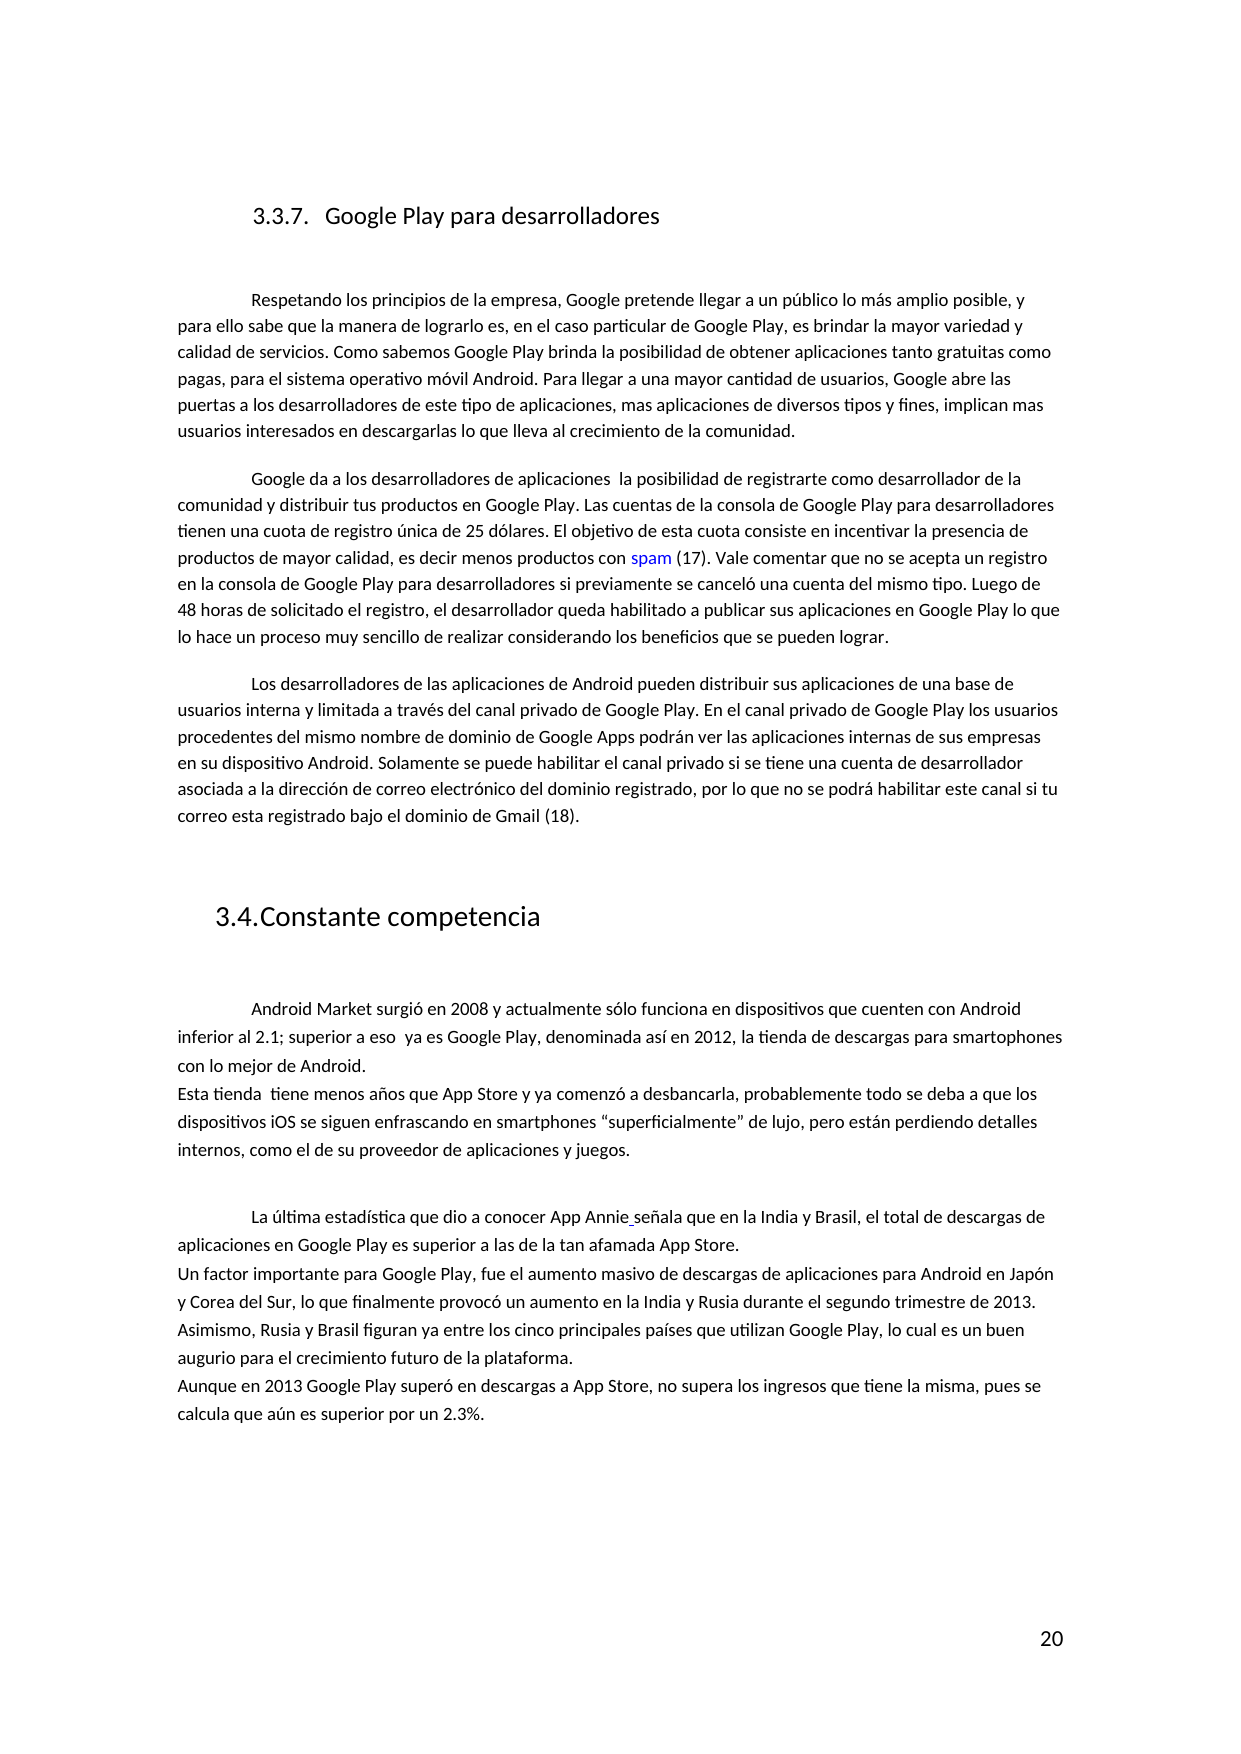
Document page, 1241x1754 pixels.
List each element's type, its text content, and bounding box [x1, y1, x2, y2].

subtitle Google Play para desarrolladores [252, 200, 1063, 230]
text Respetando los principios de la empresa, Google pretende llegar a un público lo más amplio posible, y para ello sabe que la manera de lograrlo es, en el caso particular de Google Play, es brindar la mayor variedad y calidad de servicios. Como sabemos Google Play brinda la posibilidad de obtener aplicaciones tanto gratuitas como pagas, para el sistema operativo móvil Android. Para llegar a una mayor cantidad de usuarios, Google abre las puertas a los desarrolladores de este tipo de aplicaciones, mas aplicaciones de diversos tipos y fines, implican mas usuarios interesados en descargarlas lo que lleva al crecimiento de la comunidad. [177, 288, 1063, 443]
text La última estadística que dio a conocer App Annie señala que en la India y Brasil, el total de descargas de aplicaciones en Google Play es superior a las de la tan afamada App Store. [177, 1200, 1063, 1257]
text Un factor importante para Google Play, fue el aumento masivo de descargas de aplicaciones para Android en Japón y Corea del Sur, lo que finalmente provocó un aumento en la India y Rusia durante el segundo trimestre de 2013. Asimismo, Rusia y Brasil figuran ya entre los cinco principales países que utilizan Google Play, lo cual es un buen augurio para el crecimiento futuro de la plataforma. [177, 1257, 1063, 1369]
text Esta tienda tiene menos años que App Store y ya comenzó a desbancarla, probablemente todo se deba a que los dispositivos iOS se siguen enfrascando en smartphones “superficialmente” de lujo, pero están perdiendo detalles internos, como el de su proveedor de aplicaciones y juegos. [177, 1077, 1063, 1161]
text Google da a los desarrolladores de aplicaciones la posibilidad de registrarte como desarrollador de la comunidad y distribuir tus productos en Google Play. Las cuentas de la consola de Google Play para desarrolladores tienen una cuota de registro única de 25 dólares. El objetivo de esta cuota consiste en incentivar la presencia de productos de mayor calidad, es decir menos productos con spam. Vale comentar que no se acepta un registro en la consola de Google Play para desarrolladores si previamente se canceló una cuenta del mismo tipo. Luego de 48 horas de solicitado el registro, el desarrollador queda habilitado a publicar sus aplicaciones en Google Play lo que lo hace un proceso muy sencillo de realizar considerando los beneficios que se pueden lograr. [177, 467, 1063, 648]
subtitle Constante competencia [215, 898, 1063, 934]
text Aunque en 2013 Google Play superó en descargas a App Store, no supera los ingresos que tiene la misma, pues se calcula que aún es superior por un 2.3%. [177, 1369, 1063, 1425]
text Android Market surgió en 2008 y actualmente sólo funciona en dispositivos que cuenten con Android inferior al 2.1; superior a eso ya es Google Play, denominada así en 2012, la tienda de descargas para smartophones con lo mejor de Android. [177, 992, 1063, 1077]
text Los desarrolladores de las aplicaciones de Android pueden distribuir sus aplicaciones de una base de usuarios interna y limitada a través del canal privado de Google Play. En el canal privado de Google Play los usuarios procedentes del mismo nombre de dominio de Google Apps podrán ver las aplicaciones internas de sus empresas en su dispositivo Android. Solamente se puede habilitar el canal privado si se tiene una cuenta de desarrollador asociada a la dirección de correo electrónico del dominio registrado, por lo que no se podrá habilitar este canal si tu correo esta registrado bajo el dominio de Gmail. [177, 672, 1063, 827]
